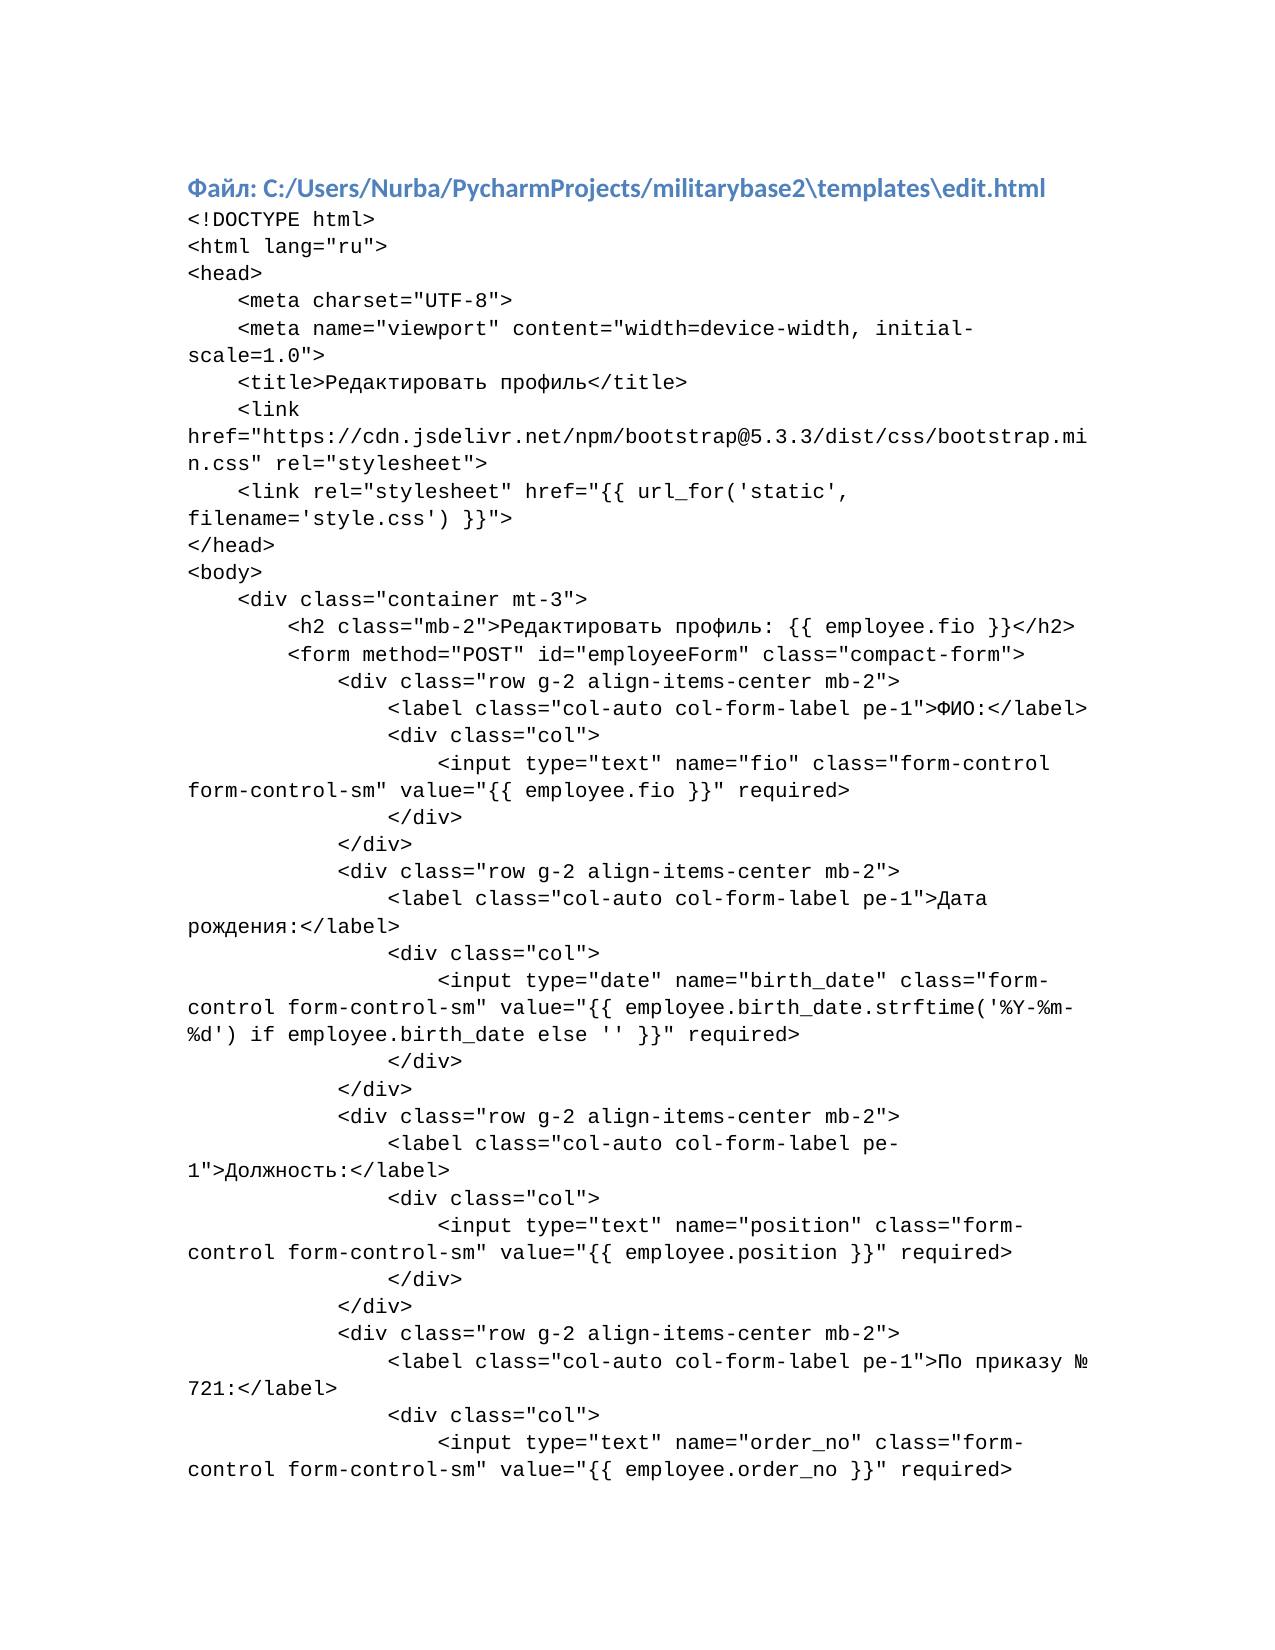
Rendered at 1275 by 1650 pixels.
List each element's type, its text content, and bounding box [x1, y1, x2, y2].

subtitle Файл: C:/Users/Nurba/PycharmProjects/militarybase2\templates\edit.html [187, 171, 1087, 204]
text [187, 209, 1087, 1483]
